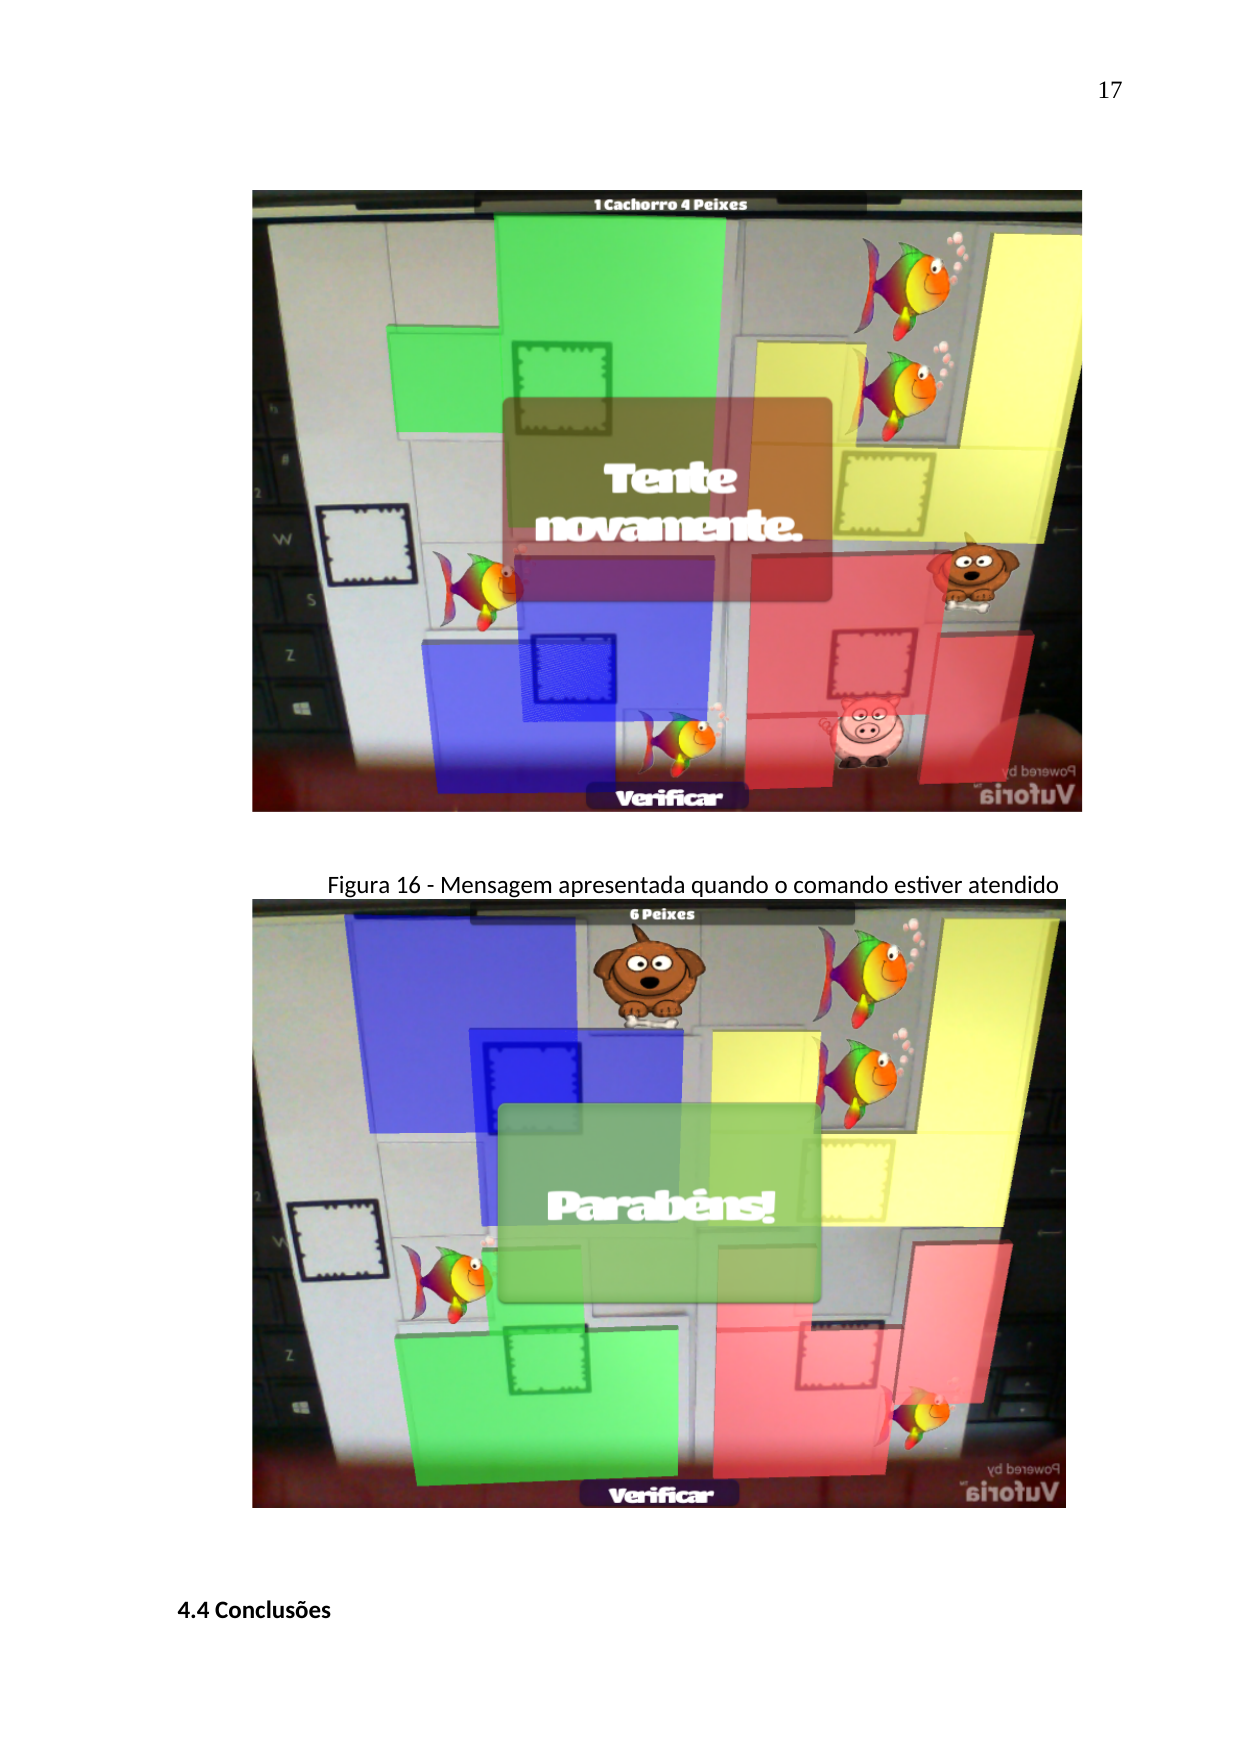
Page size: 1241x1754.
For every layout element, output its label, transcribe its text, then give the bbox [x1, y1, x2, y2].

picture [252, 899, 1066, 1508]
text 4.4 Conclusões [177, 1594, 1122, 1624]
text Figura 16 - Mensagem apresentada quando o comando estiver atendido [177, 869, 1122, 899]
picture [252, 190, 1083, 812]
